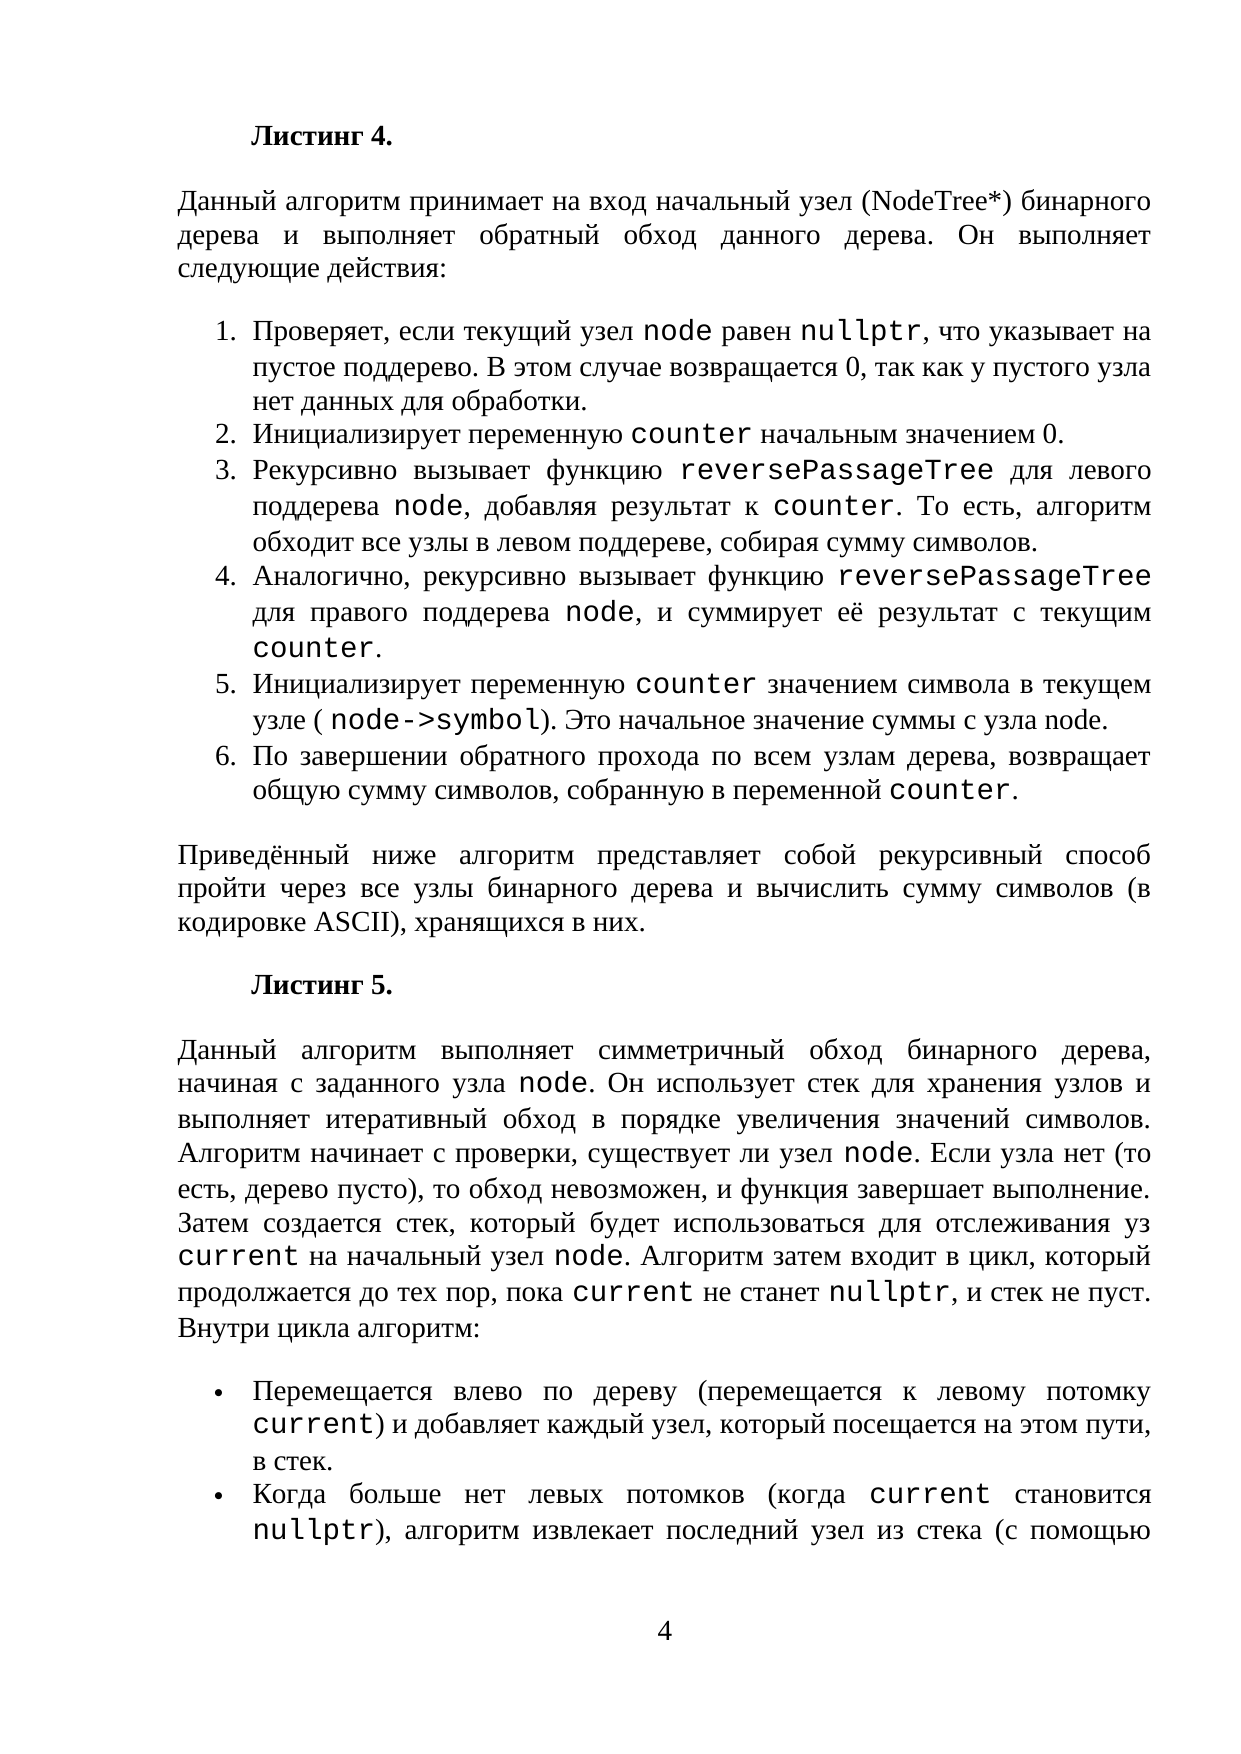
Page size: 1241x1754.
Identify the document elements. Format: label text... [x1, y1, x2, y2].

list Аналогично, рекурсивно вызывает функцию reversePassageTree для правого поддерева node, и суммирует её результат с текущим counter. [215, 558, 1152, 666]
list Перемещается влево по дереву (перемещается к левому потомку current) и добавляет каждый узел, который посещается на этом пути, в стек. [215, 1373, 1152, 1476]
text Листинг 4. [177, 118, 1152, 152]
text Данный алгоритм принимает на вход начальный узел (NodeTree*) бинарного дерева и выполняет обратный обход данного дерева. Он выполняет следующие действия: [177, 183, 1152, 284]
text Листинг 5. [177, 967, 1152, 1000]
list Рекурсивно вызывает функцию reversePassageTree для левого поддерева node, добавляя результат к counter. То есть, алгоритм обходит все узлы в левом поддереве, собирая сумму символов. [215, 452, 1152, 558]
list По завершении обратного прохода по всем узлам дерева, возвращает общую сумму символов, собранную в переменной counter. [215, 738, 1152, 808]
list Инициализирует переменную counter значением символа в текущем узле ( node->symbol). Это начальное значение суммы с узла node. [215, 666, 1152, 738]
text Приведённый ниже алгоритм представляет собой рекурсивный способ пройти через все узлы бинарного дерева и вычислить сумму символов (в кодировке ASCII), хранящихся в них. [177, 837, 1152, 938]
list Инициализирует переменную counter начальным значением 0. [215, 416, 1152, 452]
text Данный алгоритм выполняет симметричный обход бинарного дерева, начиная с заданного узла node. Он использует стек для хранения узлов и выполняет итеративный обход в порядке увеличения значений символов. Алгоритм начинает с проверки, существует ли узел node. Если узла нет (то есть, дерево пусто), то обход невозможен, и функция завершает выполнение. Затем создается стек, который будет использоваться для отслеживания уз current на начальный узел node. Алгоритм затем входит в цикл, который продолжается до тех пор, пока current не станет nullptr, и стек не пуст. Внутри цикла алгоритм: [177, 1032, 1152, 1344]
list Проверяет, если текущий узел node равен nullptr, что указывает на пустое поддерево. В этом случае возвращается 0, так как у пустого узла нет данных для обработки. [215, 313, 1152, 416]
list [215, 1476, 1152, 1548]
